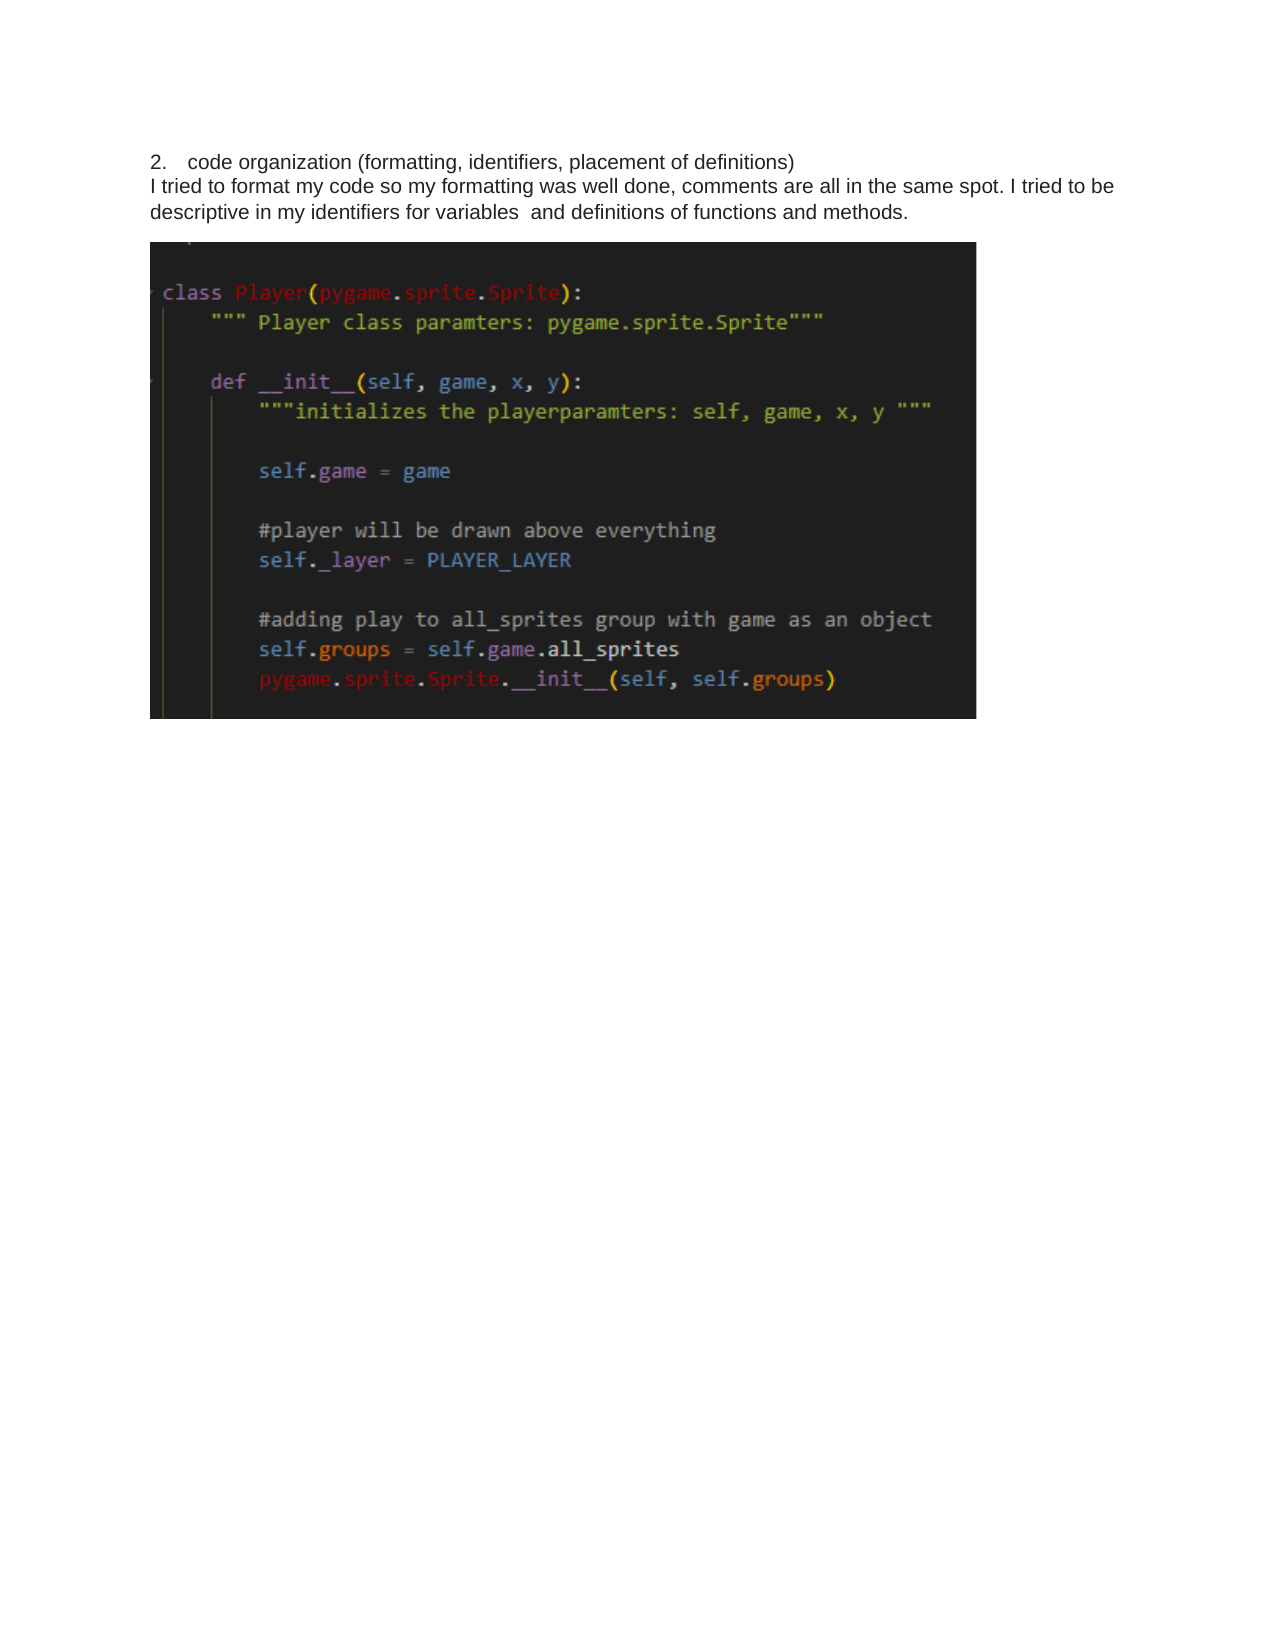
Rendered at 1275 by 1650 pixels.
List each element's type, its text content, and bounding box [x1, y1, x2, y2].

list code organization (formatting, identifiers, placement of definitions) [150, 150, 1125, 174]
text I tried to format my code so my formatting was well done, comments are all in the same spot. I tried to be descriptive in my identifiers for variables and definitions of functions and methods. [150, 174, 1125, 224]
picture [150, 242, 977, 719]
